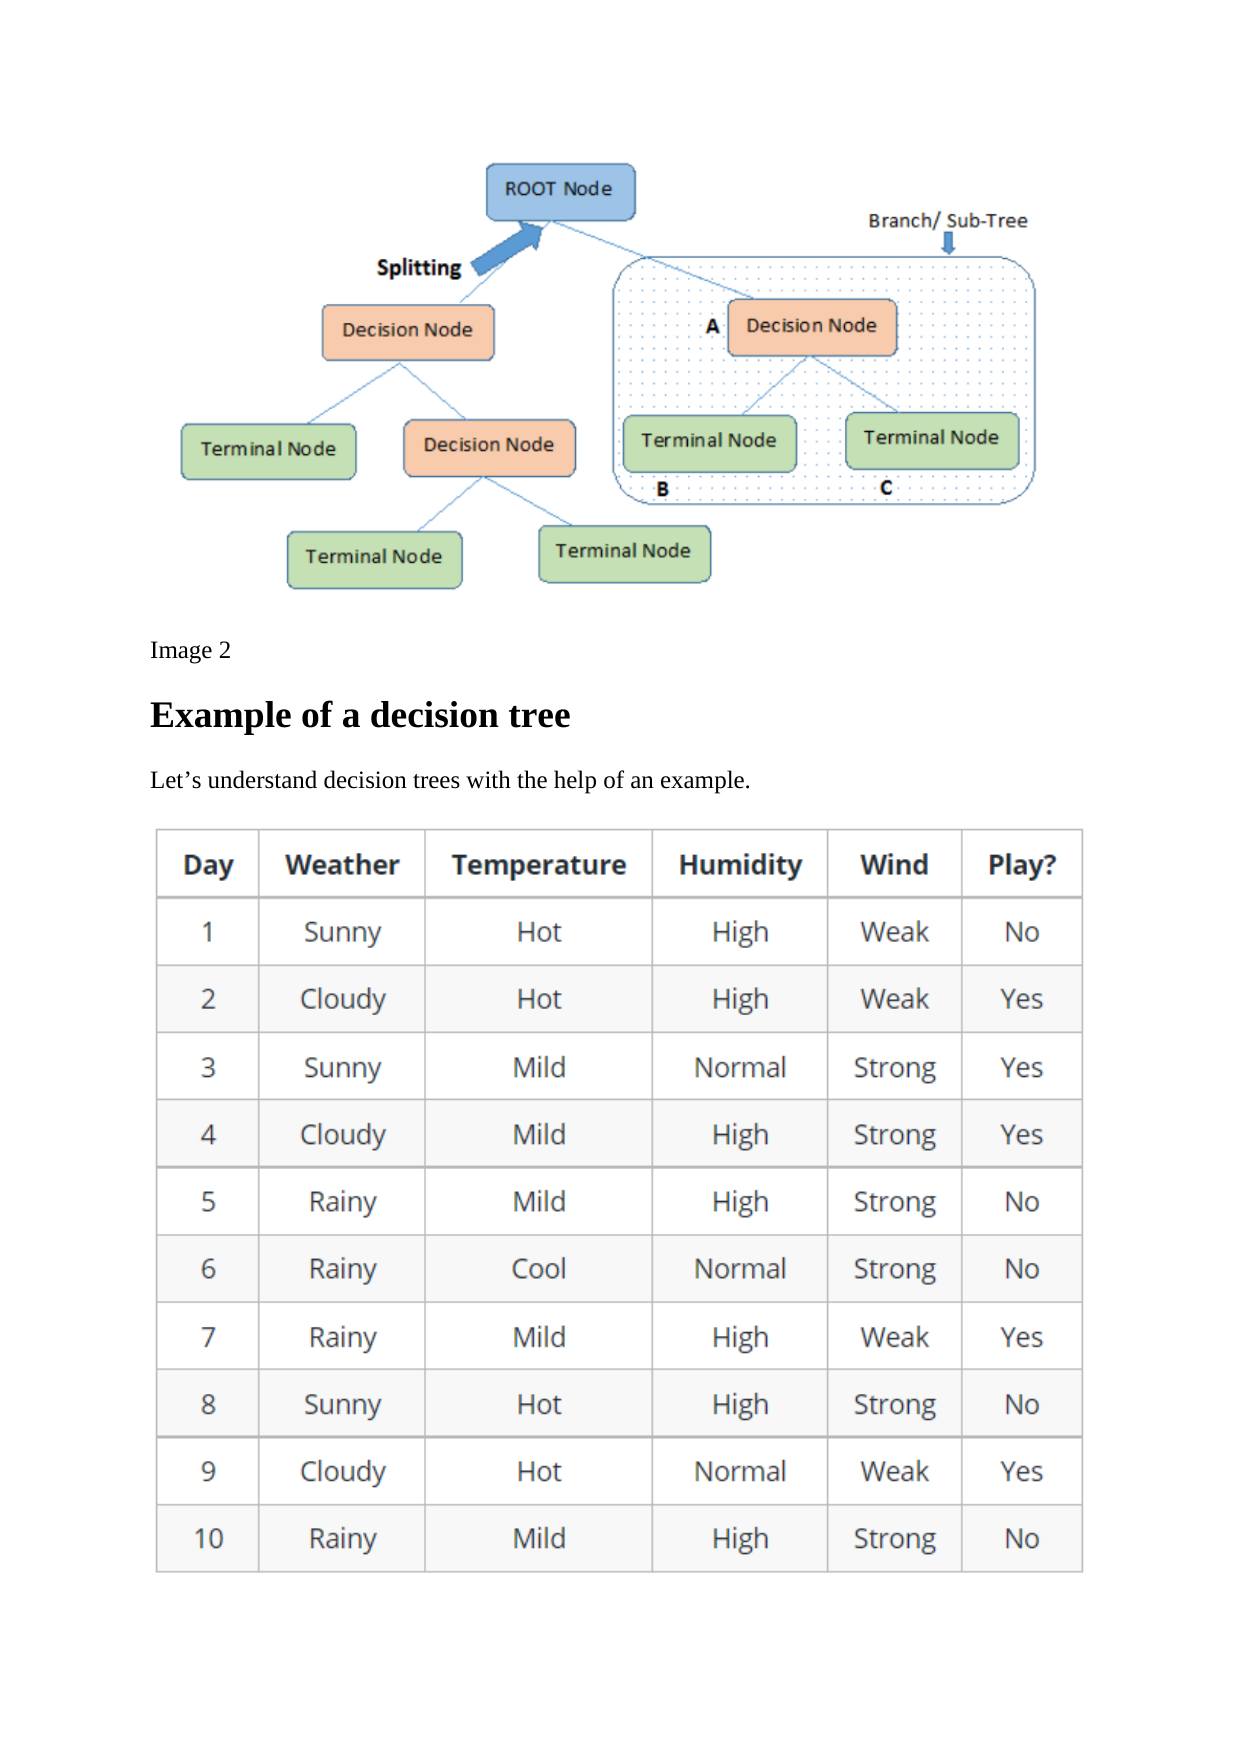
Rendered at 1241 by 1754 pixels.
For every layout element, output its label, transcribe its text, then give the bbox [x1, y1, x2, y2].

text Image 2 [150, 635, 1090, 664]
picture [150, 150, 1091, 606]
picture [150, 823, 1091, 1582]
text Let’s understand decision trees with the help of an example. [150, 765, 1090, 794]
text Example of a decision tree [150, 693, 1090, 736]
